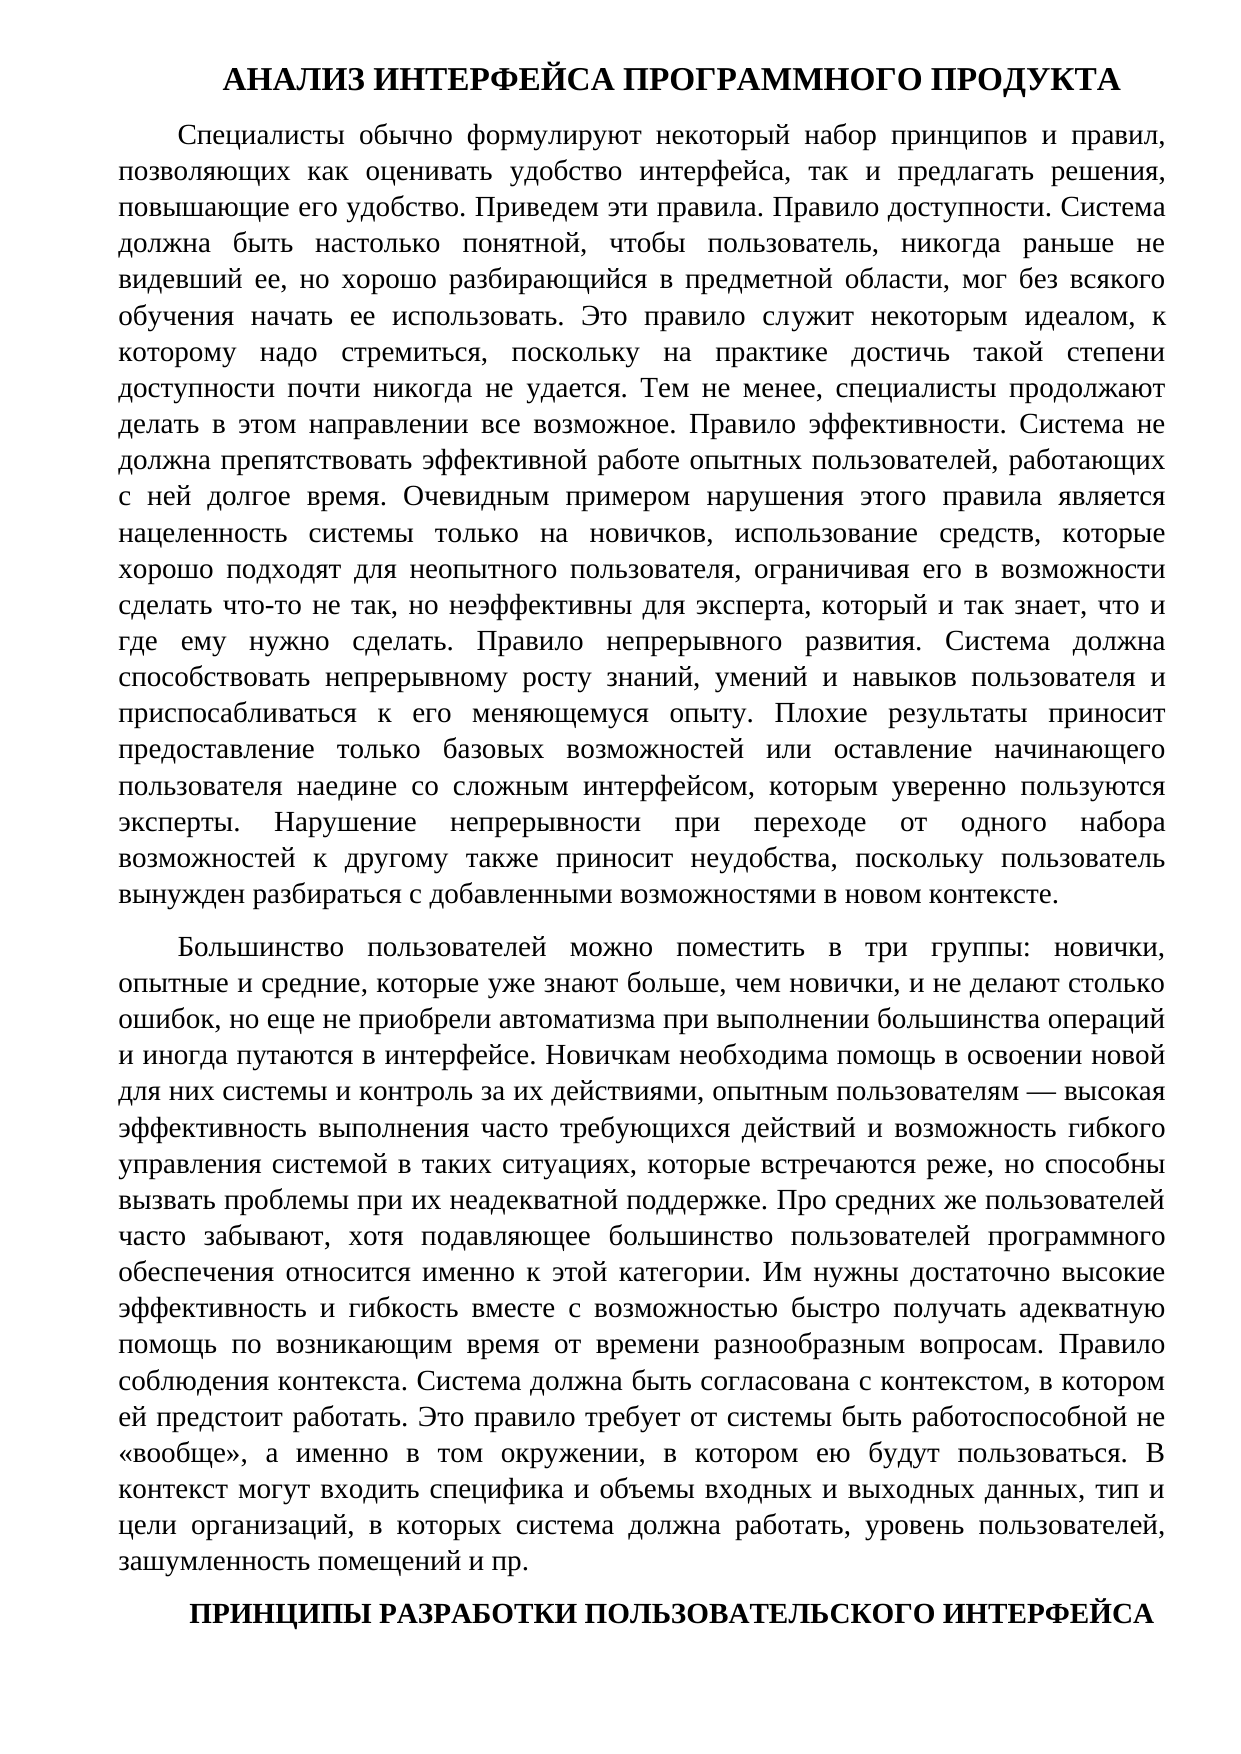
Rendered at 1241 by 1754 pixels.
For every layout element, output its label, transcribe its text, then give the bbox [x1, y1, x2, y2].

text Большинство пользователей можно поместить в три группы: новички, опытные и средние, которые уже знают больше, чем новички, и не делают столько ошибок, но еще не приобрели автоматизма при выполнении большинства операций и иногда путаются в интерфейсе. Новичкам необходима помощь в освоении новой для них системы и контроль за их действиями, опытным пользователям — высокая эффективность выполнения часто требующихся действий и возможность гибкого управления системой в таких ситуациях, которые встречаются реже, но способны вызвать проблемы при их неадекватной поддержке. Про средних же пользователей часто забывают, хотя подавляющее большинство пользователей программного обеспечения относится именно к этой категории. Им нужны достаточно высокие эффективность и гибкость вместе с возможностью быстро получать адекватную помощь по возникающим время от времени разнообразным вопросам. Правило соблюдения контекста. Система должна быть согласована с контекстом, в котором ей предстоит работать. Это правило требует от системы быть работоспособной не «вообще», а именно в том окружении, в котором ею будут пользоваться. В контекст могут входить специфика и объемы входных и выходных данных, тип и цели организаций, в которых система должна работать, уровень пользователей, зашумленность помещений и пр. [118, 929, 1167, 1577]
text ПРИНЦИПЫ РАЗРАБОТКИ ПОЛЬЗОВАТЕЛЬСКОГО ИНТЕРФЕЙСА [118, 1596, 1167, 1630]
text АНАЛИЗ ИНТЕРФЕЙСА ПРОГРАММНОГО ПРОДУКТА [118, 59, 1167, 97]
text Специалисты обычно формулируют некоторый набор принципов и правил, позволяющих как оценивать удобство интерфейса, так и предлагать решения, повышающие его удобство. Приведем эти правила. Правило доступности. Система должна быть настолько понятной, чтобы пользователь, никогда раньше не видевший ее, но хорошо разбирающийся в предметной области, мог без всякого обучения начать ее использовать. Это правило служит некоторым идеалом, к которому надо стремиться, поскольку на практике достичь такой степени доступности почти никогда не удается. Тем не менее, специалисты продолжают делать в этом направлении все возможное. Правило эффективности. Система не должна препятствовать эффективной работе опытных пользователей, работающих с ней долгое время. Очевидным примером нарушения этого правила является нацеленность системы только на новичков, использование средств, которые хорошо подходят для неопытного пользователя, ограничивая его в возможности сделать что-то не так, но неэффективны для эксперта, который и так знает, что и где ему нужно сделать. Правило непрерывного развития. Система должна способствовать непрерывному росту знаний, умений и навыков пользователя и приспосабливаться к его меняющемуся опыту. Плохие результаты приносит предоставление только базовых возможностей или оставление начинающего пользователя наедине со сложным интерфейсом, которым уверенно пользуются эксперты. Нарушение непрерывности при переходе от одного набора возможностей к другому также приносит неудобства, поскольку пользователь вынужден разбираться с добавленными возможностями в новом контексте. [118, 117, 1167, 910]
